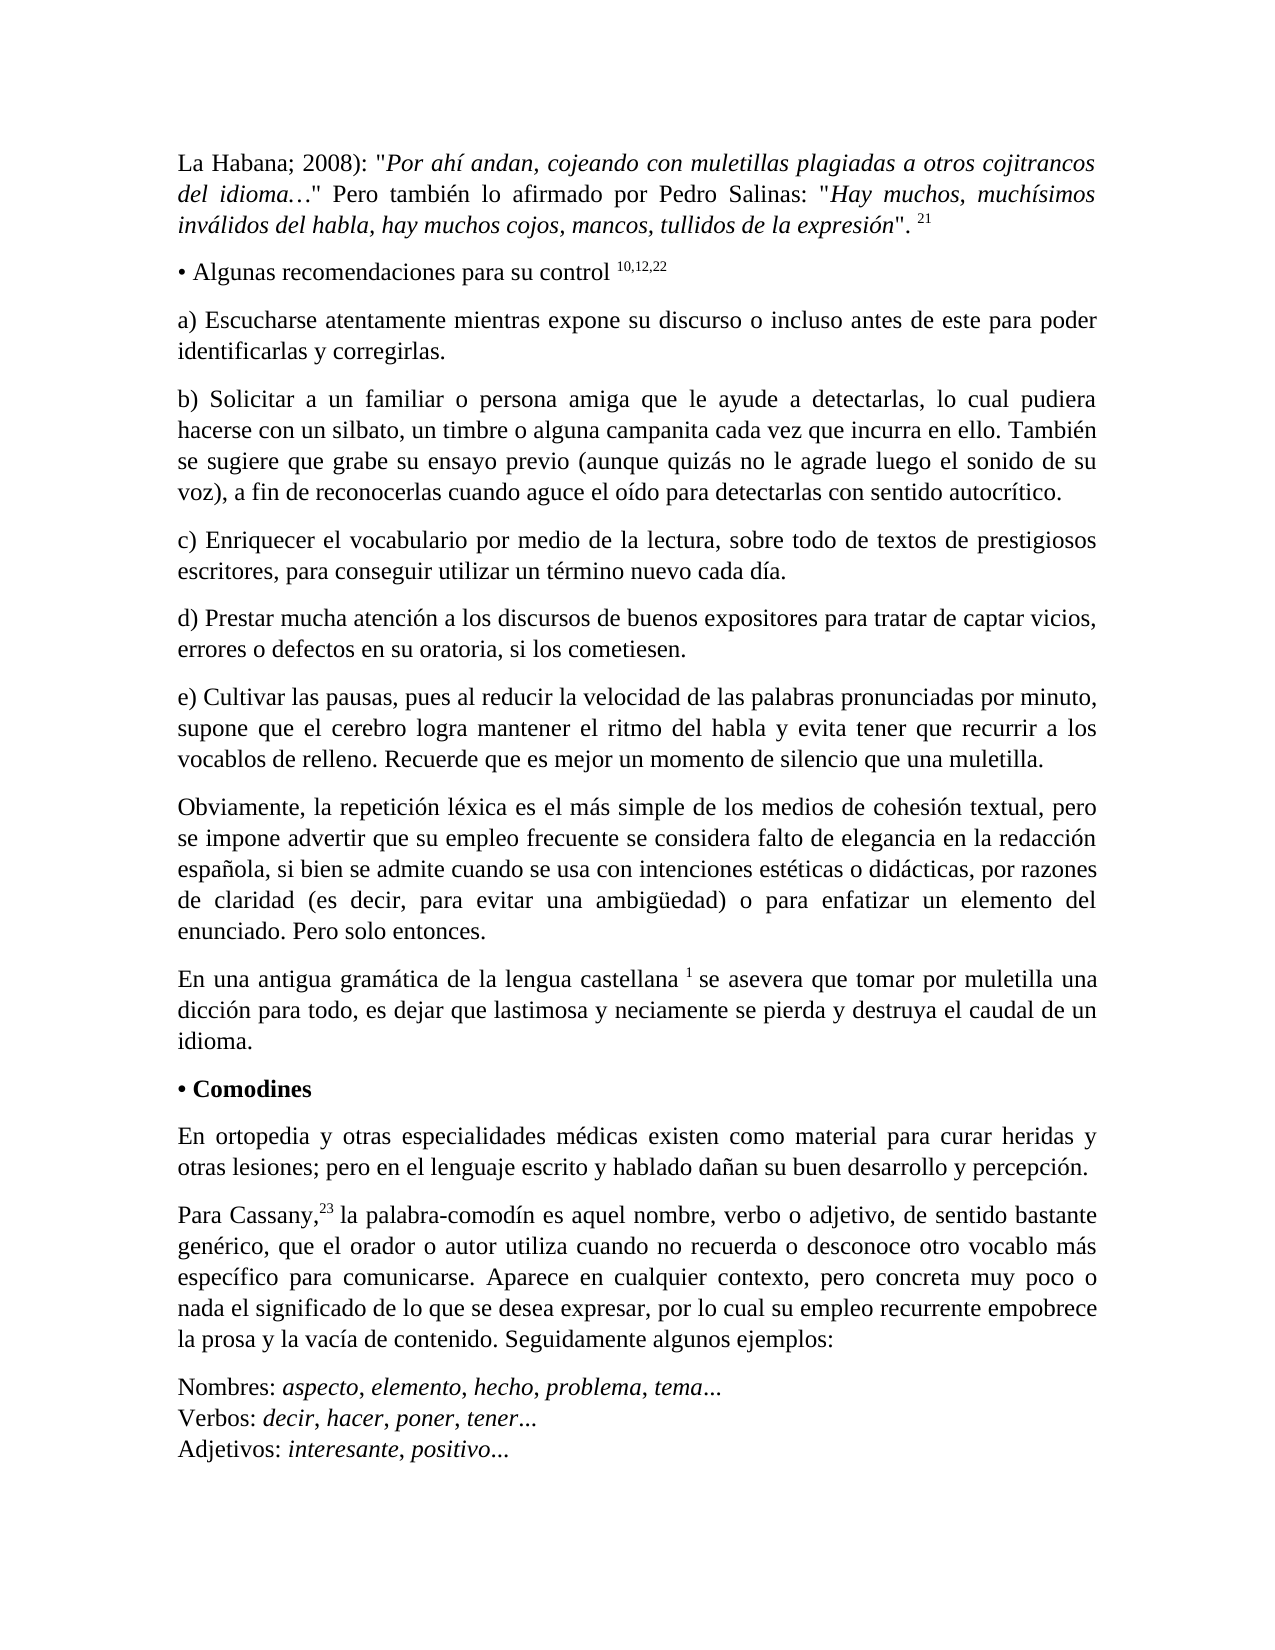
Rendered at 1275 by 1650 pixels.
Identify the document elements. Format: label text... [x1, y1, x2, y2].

text Obviamente, la repetición léxica es el más simple de los medios de cohesión textual, pero se impone advertir que su empleo frecuente se considera falto de elegancia en la redacción española, si bien se admite cuando se usa con intenciones estéticas o didácticas, por razones de claridad (es decir, para evitar una ambigüedad) o para enfatizar un elemento del enunciado. Pero solo entonces. [177, 792, 1098, 945]
text Para Cassany,23 la palabra-comodín es aquel nombre, verbo o adjetivo, de sentido bastante genérico, que el orador o autor utiliza cuando no recuerda o desconoce otro vocablo más específico para comunicarse. Aparece en cualquier contexto, pero concreta muy poco o nada el significado de lo que se desea expresar, por lo cual su empleo recurrente empobrece la prosa y la vacía de contenido. Seguidamente algunos ejemplos: [177, 1200, 1098, 1353]
text En una antigua gramática de la lengua castellana 1 se asevera que tomar por muletilla una dicción para todo, es dejar que lastimosa y neciamente se pierda y destruya el caudal de un idioma. [177, 964, 1098, 1055]
text b) Solicitar a un familiar o persona amiga que le ayude a detectarlas, lo cual pudiera hacerse con un silbato, un timbre o alguna campanita cada vez que incurra en ello. También se sugiere que grabe su ensayo previo (aunque quizás no le agrade luego el sonido de su voz), a fin de reconocerlas cuando aguce el oído para detectarlas con sentido autocrítico. [177, 384, 1098, 506]
text • Algunas recomendaciones para su control 10,12,22 [177, 257, 1098, 286]
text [177, 148, 1098, 238]
text e) Cultivar las pausas, pues al reducir la velocidad de las palabras pronunciadas por minuto, supone que el cerebro logra mantener el ritmo del habla y evita tener que recurrir a los vocablos de relleno. Recuerde que es mejor un momento de silencio que una muletilla. [177, 682, 1098, 773]
text d) Prestar mucha atención a los discursos de buenos expositores para tratar de captar vicios, errores o defectos en su oratoria, si los cometiesen. [177, 603, 1098, 663]
text a) Escucharse atentamente mientras expone su discurso o incluso antes de este para poder identificarlas y corregirlas. [177, 305, 1098, 365]
text • Comodines [177, 1074, 1098, 1102]
text Nombres: aspecto, elemento, hecho, problema, tema... Verbos: decir, hacer, poner, tener... Adjetivos: interesante, positivo... [177, 1372, 1098, 1463]
text En ortopedia y otras especialidades médicas existen como material para curar heridas y otras lesiones; pero en el lenguaje escrito y hablado dañan su buen desarrollo y percepción. [177, 1121, 1098, 1181]
text c) Enriquecer el vocabulario por medio de la lectura, sobre todo de textos de prestigiosos escritores, para conseguir utilizar un término nuevo cada día. [177, 525, 1098, 584]
